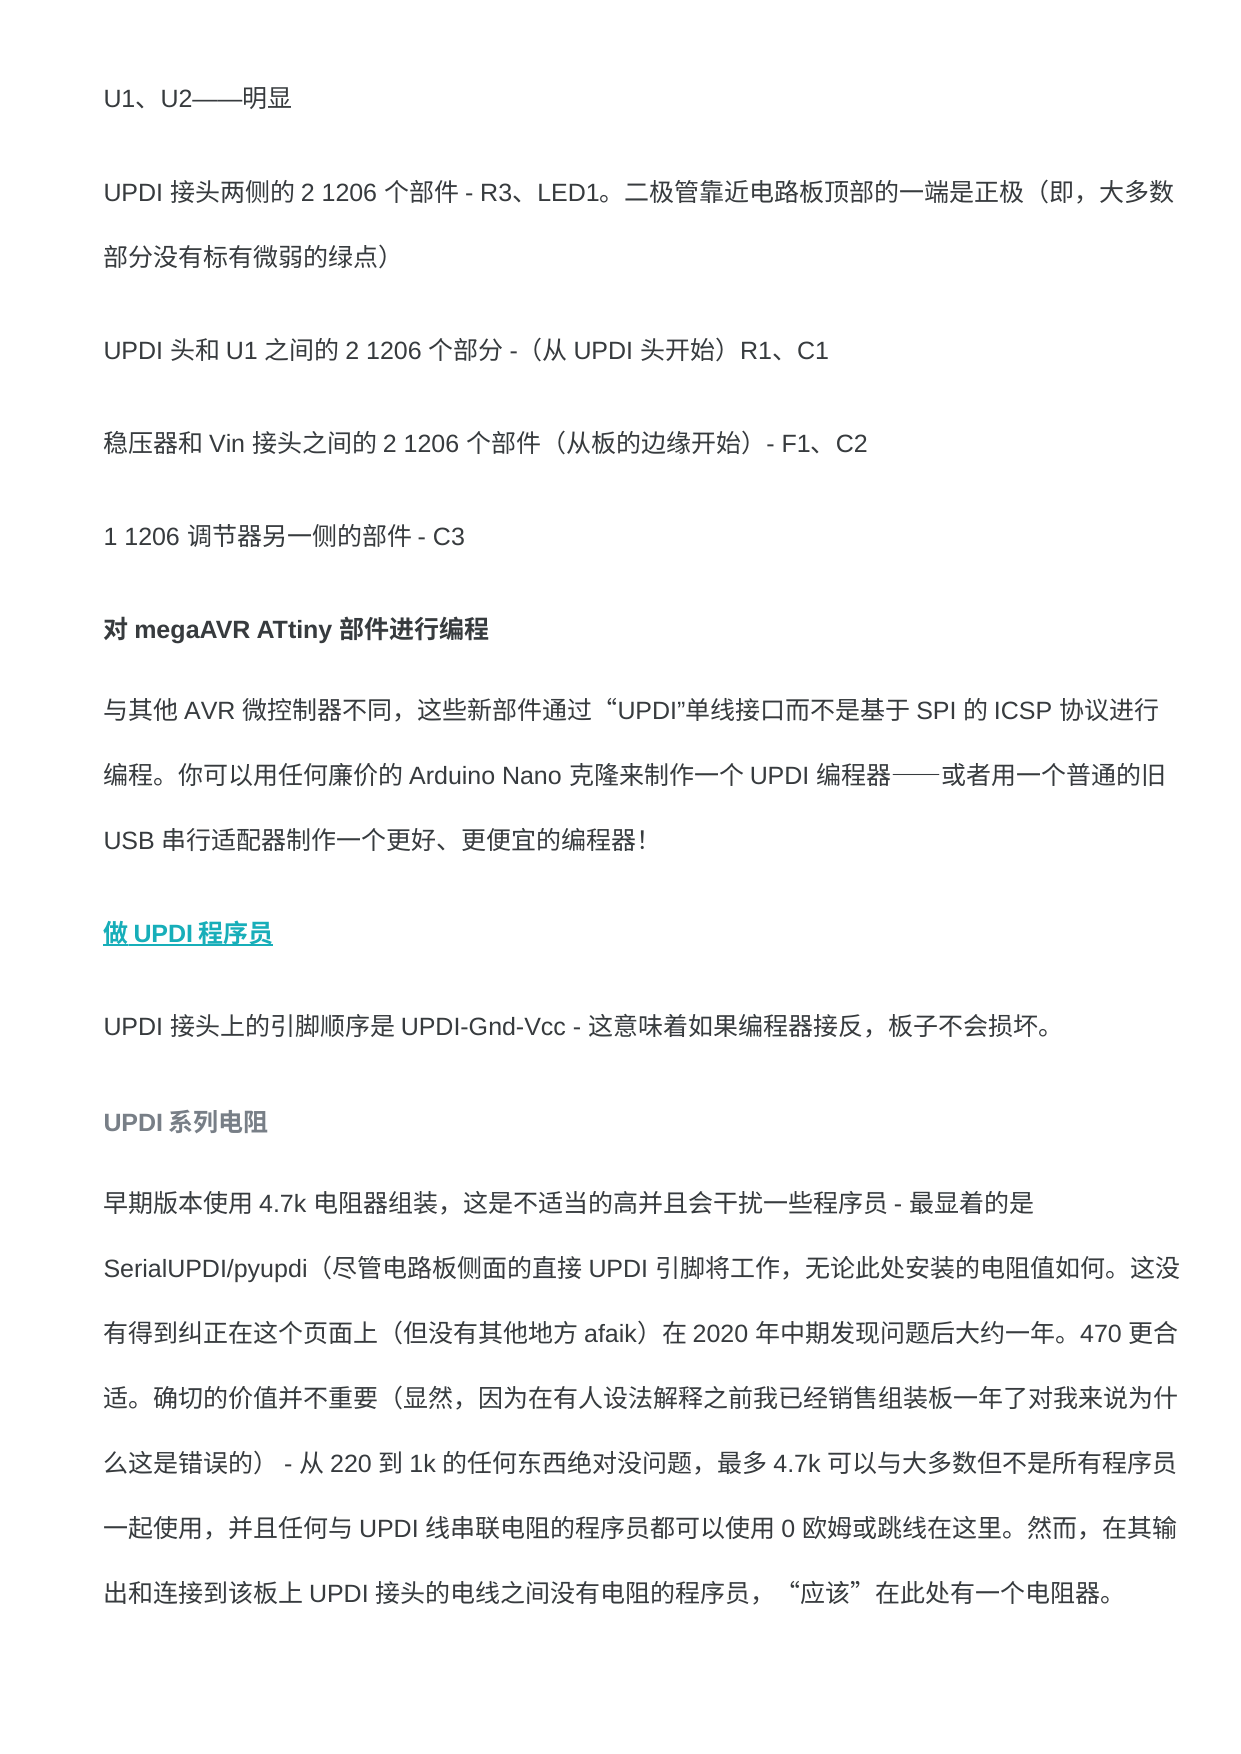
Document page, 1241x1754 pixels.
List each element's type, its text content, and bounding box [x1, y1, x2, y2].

text 稳压器和 Vin 接头之间的 2 1206 个部件（从板的边缘开始）- F1、C2 [103, 409, 1181, 474]
text UPDI 头和 U1 之间的 2 1206 个部分 -（从 UPDI 头开始）R1、C1 [103, 316, 1181, 381]
text 与其他 AVR 微控制器不同，这些新部件通过“UPDI”单线接口而不是基于 SPI 的 ICSP 协议进行编程。你可以用任何廉价的 Arduino Nano 克隆来制作一个 UPDI 编程器——或者用一个普通的旧 USB 串行适配器制作一个更好、更便宜的编程器！ [103, 676, 1181, 871]
subtitle UPDI系列电阻 [103, 1088, 1181, 1153]
text UPDI 接头上的引脚顺序是 UPDI-Gnd-Vcc - 这意味着如果编程器接反，板子不会损坏。 [103, 992, 1181, 1057]
text UPDI 接头两侧的 2 1206 个部件 - R3、LED1。二极管靠近电路板顶部的一端是正极（即，大多数部分没有标有微弱的绿点） [103, 158, 1181, 288]
text 做UPDI程序员 [103, 899, 1181, 964]
text 早期版本使用 4.7k 电阻器组装，这是不适当的高并且会干扰一些程序员 - 最显着的是 SerialUPDI/pyupdi（尽管电路板侧面的直接 UPDI 引脚将工作，无论此处安装的电阻值如何。这没有得到纠正在这个页面上（但没有其他地方 afaik）在 2020 年中期发现问题后大约一年。470 更合适。确切的价值并不重要（显然，因为在有人设法解释之前我已经销售组装板一年了对我来说为什么这是错误的） - 从 220 到 1k 的任何东西绝对没问题，最多 4.7k 可以与大多数但不是所有程序员一起使用，并且任何与 UPDI 线串联电阻的程序员都可以使用 0 欧姆或跳线在这里。然而，在其输出和连接到该板上 UPDI 接头的电线之间没有电阻的程序员，“应该”在此处有一个电阻器。 [103, 1169, 1181, 1624]
subtitle 对 megaAVR ATtiny 部件进行编程 [103, 595, 1181, 660]
text U1、U2——明显 [103, 64, 1181, 129]
text 1 1206 调节器另一侧的部件 - C3 [103, 502, 1181, 567]
